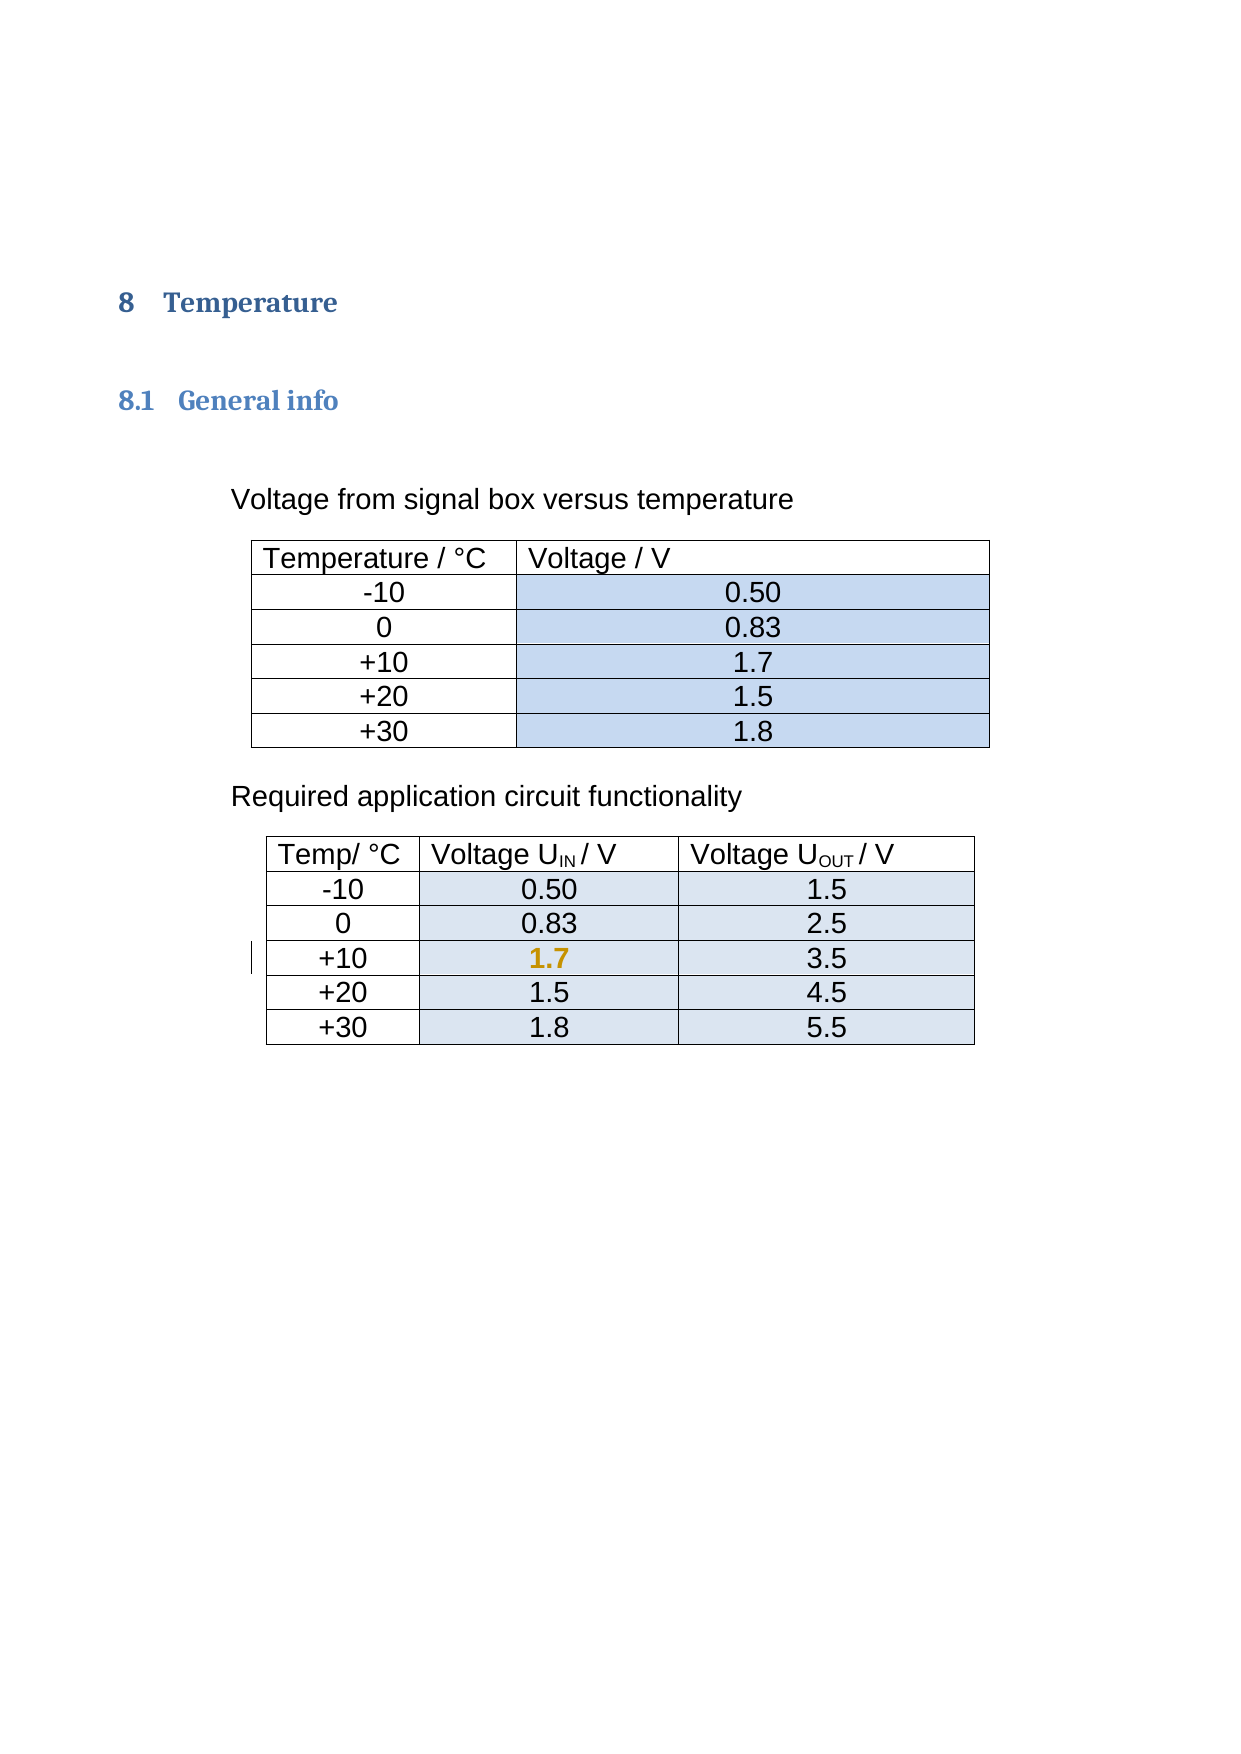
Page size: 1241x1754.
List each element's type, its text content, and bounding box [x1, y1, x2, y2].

table_cell -10 [252, 575, 516, 609]
table_cell 1.5 [420, 976, 678, 1009]
table_cell 1.5 [679, 872, 974, 905]
table_cell 0.83 [420, 906, 678, 940]
text Voltage from signal box versus temperature [231, 482, 1122, 516]
table_cell 4.5 [679, 976, 974, 1009]
table_cell +10 [267, 941, 419, 974]
table_header Voltage UOUT / V [679, 837, 974, 871]
table_cell 0 [252, 610, 516, 643]
table_cell 1.8 [420, 1010, 678, 1044]
text Required application circuit functionality [231, 779, 1122, 813]
table_cell +20 [252, 679, 516, 713]
subtitle General info [118, 384, 1122, 418]
table_header Voltage / V [517, 541, 989, 574]
table_header Voltage UIN / V [420, 837, 678, 871]
table_cell +20 [267, 976, 419, 1009]
table_header Temp/ °C [267, 837, 419, 871]
table_cell 1.5 [517, 679, 989, 713]
table_cell 0 [267, 906, 419, 940]
table_cell 3.5 [679, 941, 974, 974]
table_cell 0.83 [517, 610, 989, 643]
table_cell 1.7 [517, 645, 989, 678]
table_cell 2.5 [679, 906, 974, 940]
table_cell 5.5 [679, 1010, 974, 1044]
table_cell +10 [252, 645, 516, 678]
table_cell 0.50 [517, 575, 989, 609]
table_cell 1.7 [420, 941, 678, 974]
table_cell 0.50 [420, 872, 678, 905]
subtitle Temperature [118, 286, 1122, 320]
table_cell +30 [267, 1010, 419, 1044]
table_cell 1.8 [517, 714, 989, 747]
table_cell +30 [252, 714, 516, 747]
table_cell -10 [267, 872, 419, 905]
table_header Temperature / °C [252, 541, 516, 574]
